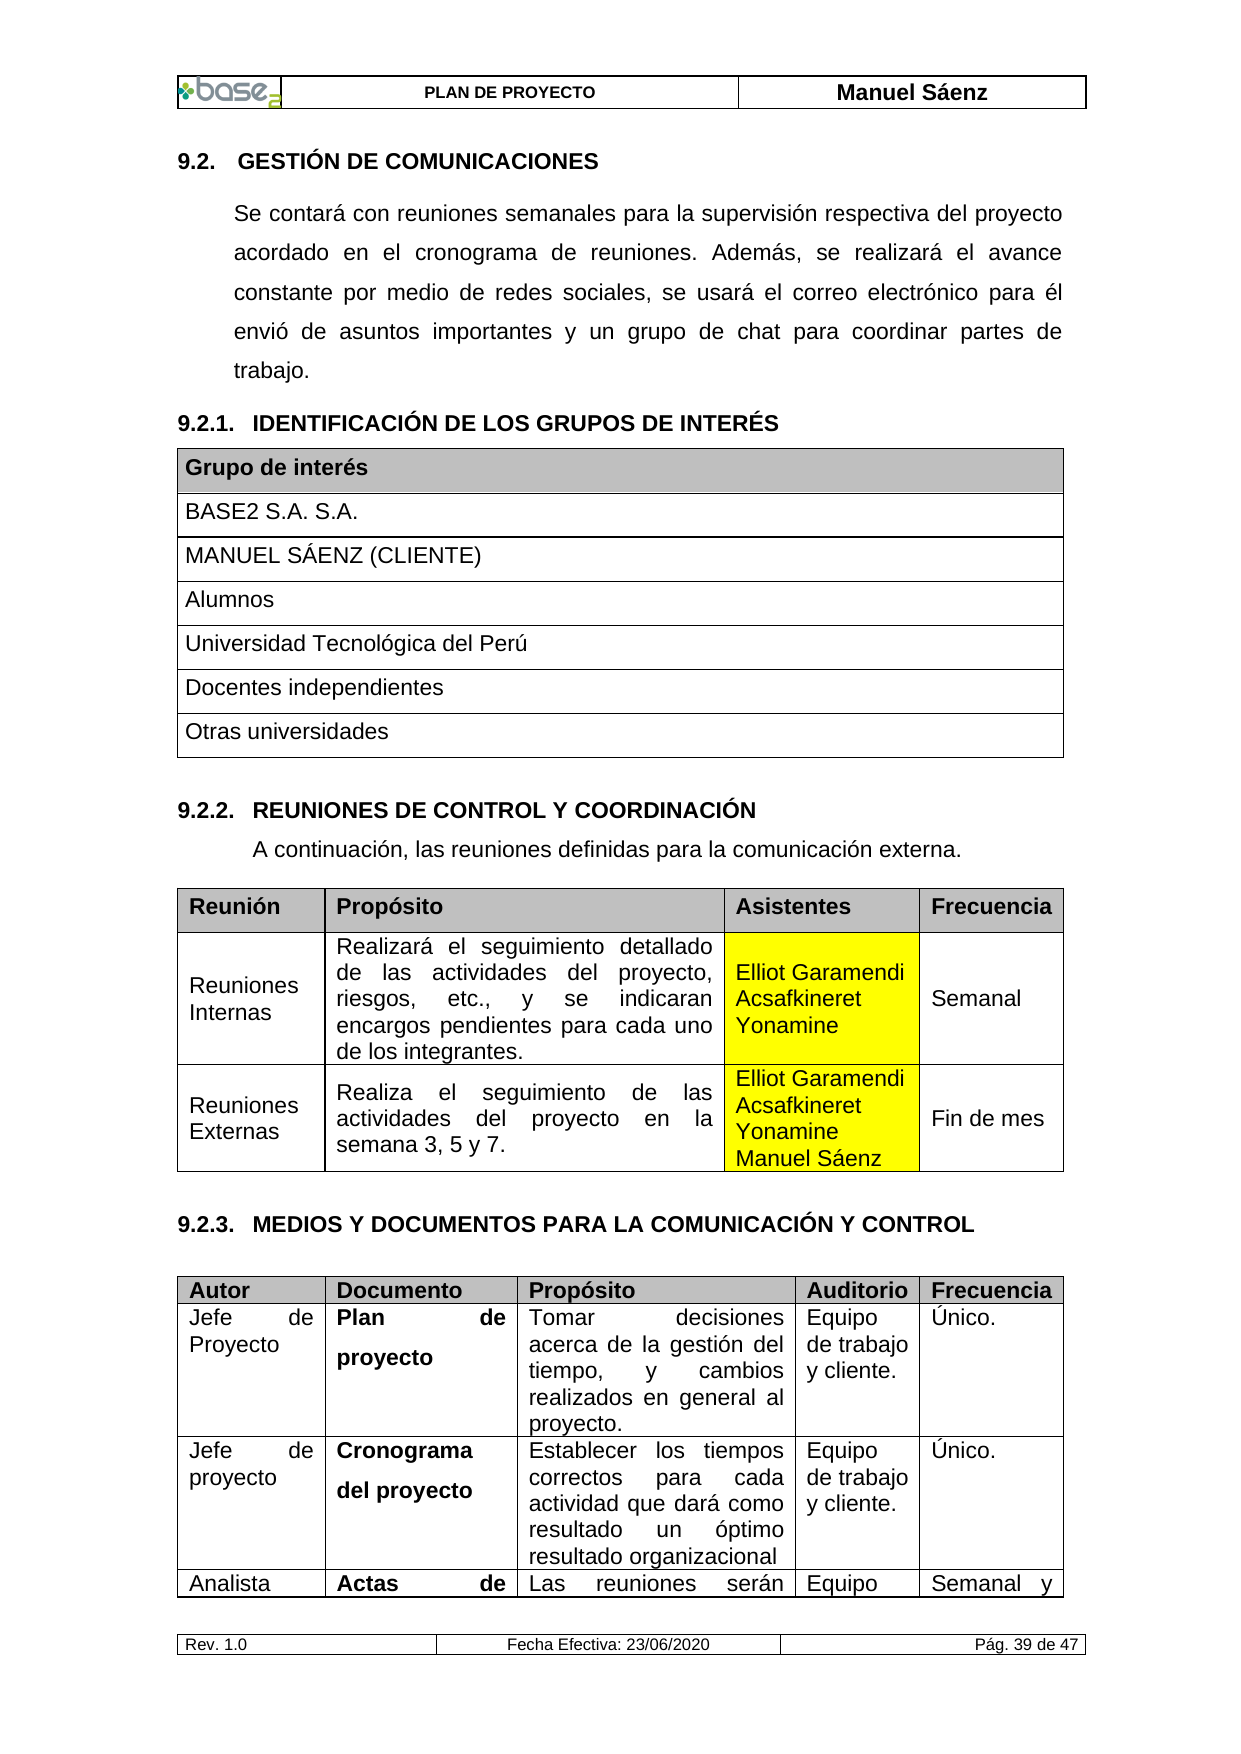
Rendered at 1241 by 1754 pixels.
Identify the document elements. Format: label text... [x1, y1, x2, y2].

table_header Reunión [178, 889, 324, 932]
table_cell Único. [920, 1304, 1063, 1436]
subtitle GESTIÓN DE COMUNICACIONES [177, 148, 1063, 174]
table_cell Único. [920, 1437, 1063, 1569]
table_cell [518, 1570, 795, 1596]
table_header Propósito [518, 1277, 795, 1303]
table_cell MANUEL SÁENZ (CLIENTE) [178, 538, 1063, 581]
subtitle REUNIONES DE CONTROL Y COORDINACIÓN [177, 797, 1063, 823]
table_cell Establecer los tiempos correctos para cada actividad que dará como resultado un óptimo resultado organizacional [518, 1437, 795, 1569]
table_cell Equipo de trabajo y cliente. [796, 1437, 919, 1569]
table_cell Universidad Tecnológica del Perú [178, 626, 1063, 669]
table_header Frecuencia [920, 889, 1063, 932]
table_header Documento [326, 1277, 517, 1303]
table_header Auditorio [796, 1277, 919, 1303]
table_cell Tomar decisiones acerca de la gestión del tiempo, y cambios realizados en general al proyecto. [518, 1304, 795, 1436]
table_cell Reuniones Externas [178, 1065, 324, 1171]
table_header Propósito [326, 889, 724, 932]
table_cell Jefe de Proyecto [178, 1304, 325, 1436]
subtitle MEDIOS Y DOCUMENTOS PARA LA COMUNICACIÓN Y CONTROL [177, 1211, 1063, 1237]
table_header Grupo de interés [178, 449, 1063, 492]
table_cell Fin de mes [920, 1065, 1063, 1171]
table_header Autor [178, 1277, 325, 1303]
table_cell Equipo de trabajo y cliente. [796, 1304, 919, 1436]
table_header Asistentes [725, 889, 919, 932]
table_cell Realizará el seguimiento detallado de las actividades del proyecto, riesgos, etc., y se indicaran encargos pendientes para cada uno de los integrantes. [326, 933, 724, 1064]
table_cell Elliot Garamendi Acsafkineret Yonamine [725, 933, 919, 1064]
table_cell Analista Funcional / Programador [178, 1570, 325, 1596]
table_cell Alumnos [178, 582, 1063, 624]
text Se contará con reuniones semanales para la supervisión respectiva del proyecto acordado en el cronograma de reuniones. Además, se realizará el avance constante por medio de redes sociales, se usará el correo electrónico para él envió de asuntos importantes y un grupo de chat para coordinar partes de trabajo. [233, 199, 1063, 384]
table_cell Elliot Garamendi Acsafkineret Yonamine Manuel Sáenz [725, 1065, 919, 1171]
table_cell Reuniones Internas [178, 933, 324, 1064]
table_cell Plan de proyecto [326, 1304, 517, 1436]
table_cell Realiza el seguimiento de las actividades del proyecto en la semana 3, 5 y 7. [326, 1065, 724, 1171]
table_cell Semanal [920, 933, 1063, 1064]
table_cell Semanal y Mensual [920, 1570, 1063, 1596]
table_cell BASE2 S.A. S.A. [178, 494, 1063, 536]
table_cell Jefe de proyecto [178, 1437, 325, 1569]
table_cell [326, 1570, 517, 1596]
table_cell Cronograma del proyecto [326, 1437, 517, 1569]
table_cell Equipo de trabajo [796, 1570, 919, 1596]
table_cell Otras universidades [178, 714, 1063, 757]
subtitle IDENTIFICACIÓN DE LOS GRUPOS DE INTERÉS [177, 409, 1063, 436]
table_cell Docentes independientes [178, 670, 1063, 713]
table_header Frecuencia [920, 1277, 1063, 1303]
text A continuación, las reuniones definidas para la comunicación externa. [237, 836, 1063, 862]
picture [177, 76, 282, 108]
